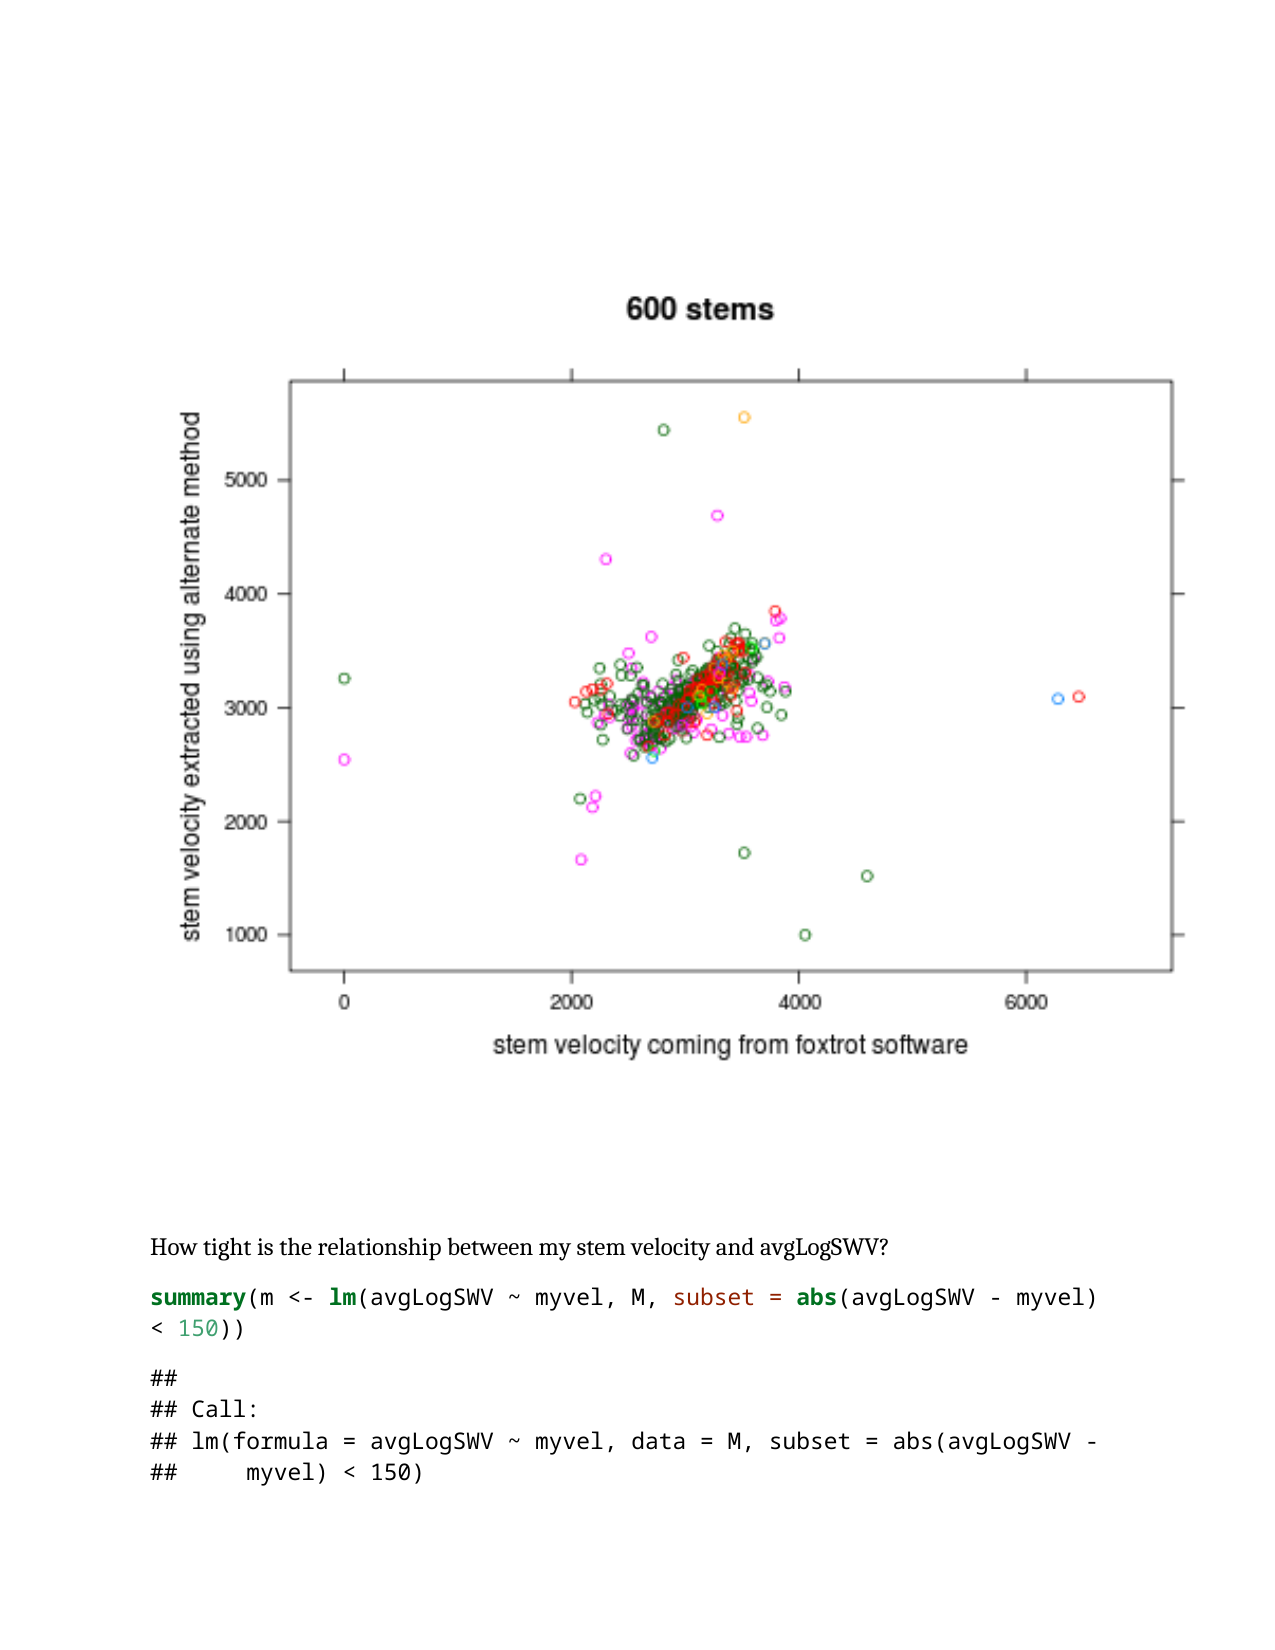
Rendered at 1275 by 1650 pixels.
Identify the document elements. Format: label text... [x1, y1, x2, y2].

text How tight is the relationship between my stem velocity and avgLogSWV? [150, 1233, 1125, 1262]
picture [168, 150, 1234, 1215]
text summary(m <- lm(avgLogSWV ~ myvel, M, subset = abs(avgLogSWV - myvel) < 150)) [150, 1281, 1125, 1343]
